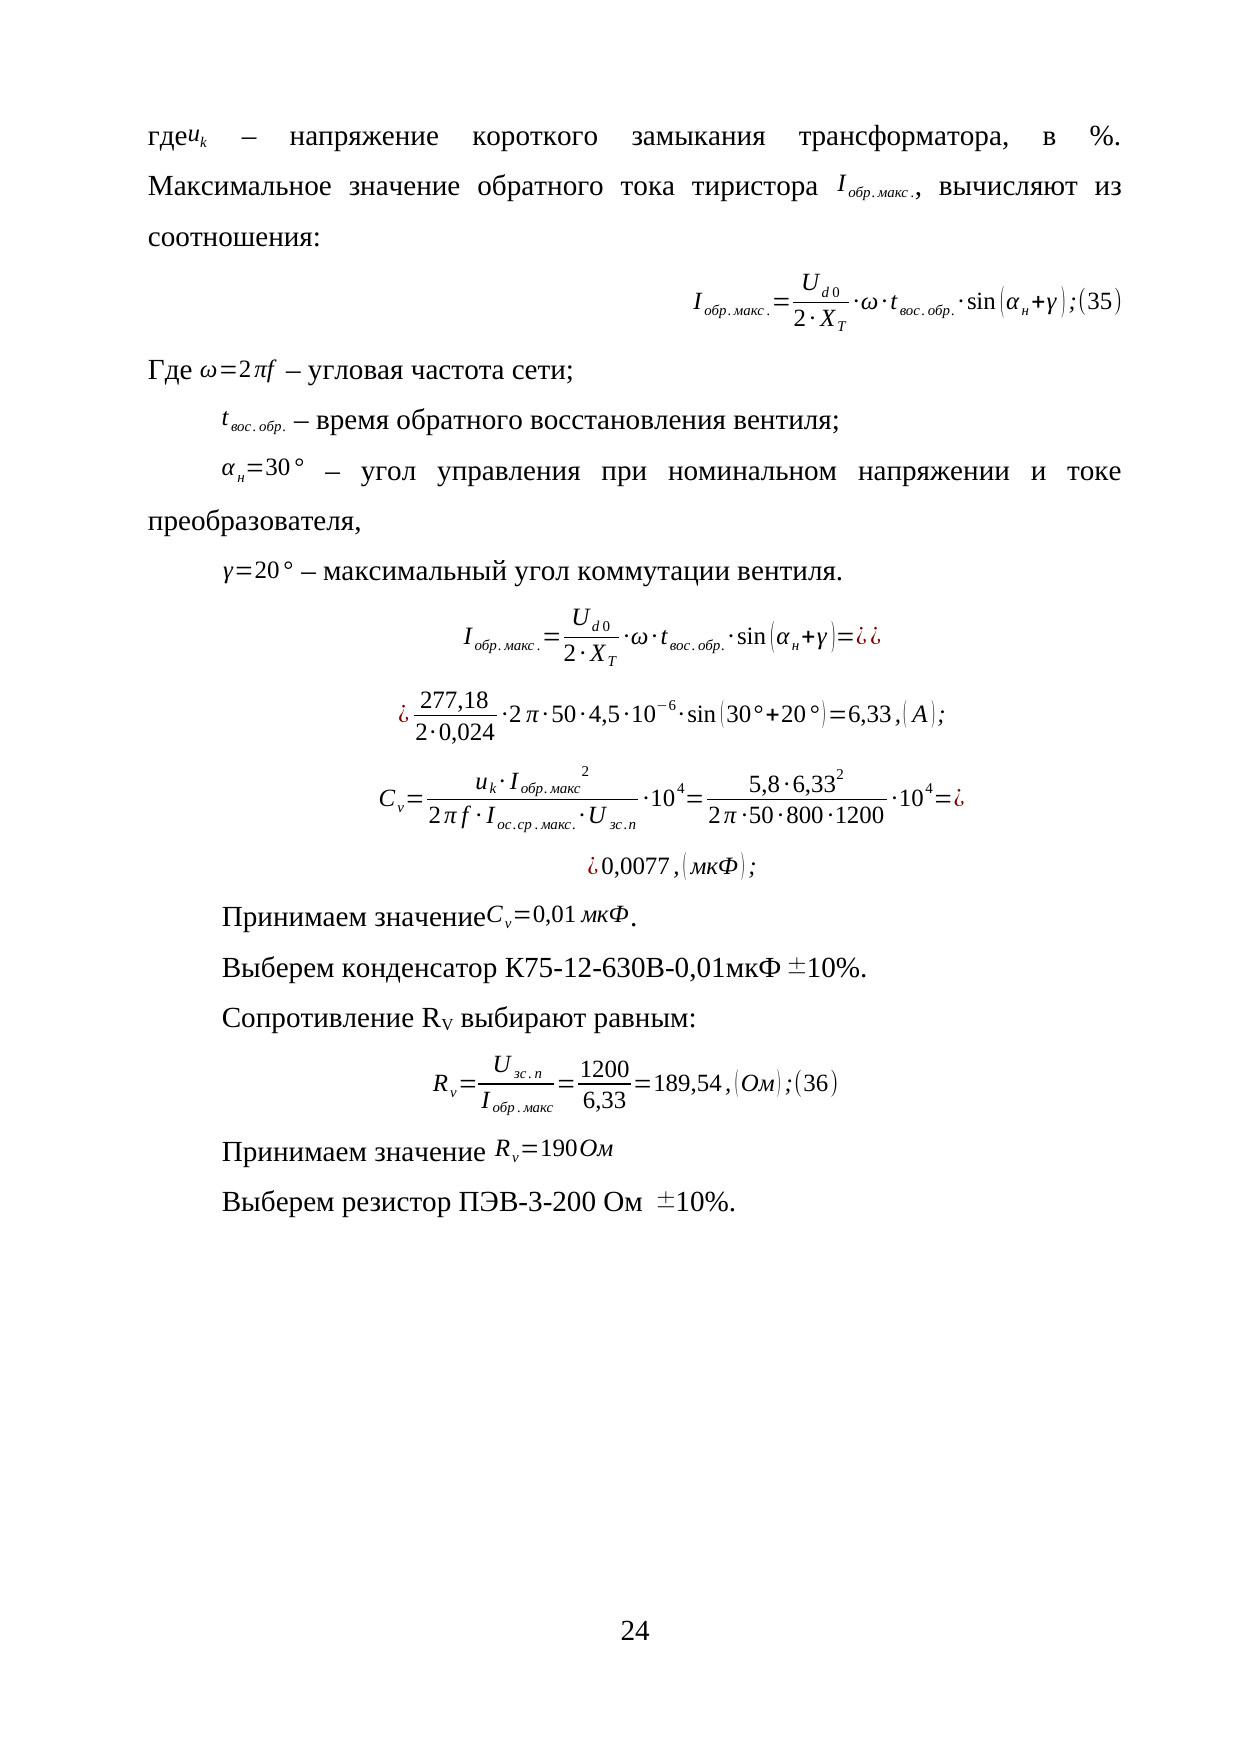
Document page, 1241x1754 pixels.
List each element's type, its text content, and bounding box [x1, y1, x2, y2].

text Принимаем значение [148, 1134, 1122, 1167]
text Где – угловая частота сети; [148, 352, 1122, 386]
text Принимаем значение. [148, 899, 1122, 933]
text Сопротивление RV выбирают равным: [148, 1000, 1122, 1034]
text – угол управления при номинальном напряжении и токе преобразователя, [148, 453, 1122, 537]
text – максимальный угол коммутации вентиля. [148, 553, 1122, 587]
text – время обратного восстановления вентиля; [148, 402, 1122, 436]
text Выберем конденсатор К75-12-630В-0,01мкФ10%. [148, 950, 1122, 983]
text где – напряжение короткого замыкания трансформатора, в %. Максимальное значение обратного тока тиристора , вычисляют из соотношения: [148, 118, 1122, 252]
text Выберем резистор ПЭВ-3-200 Ом 10%. [148, 1184, 1122, 1217]
